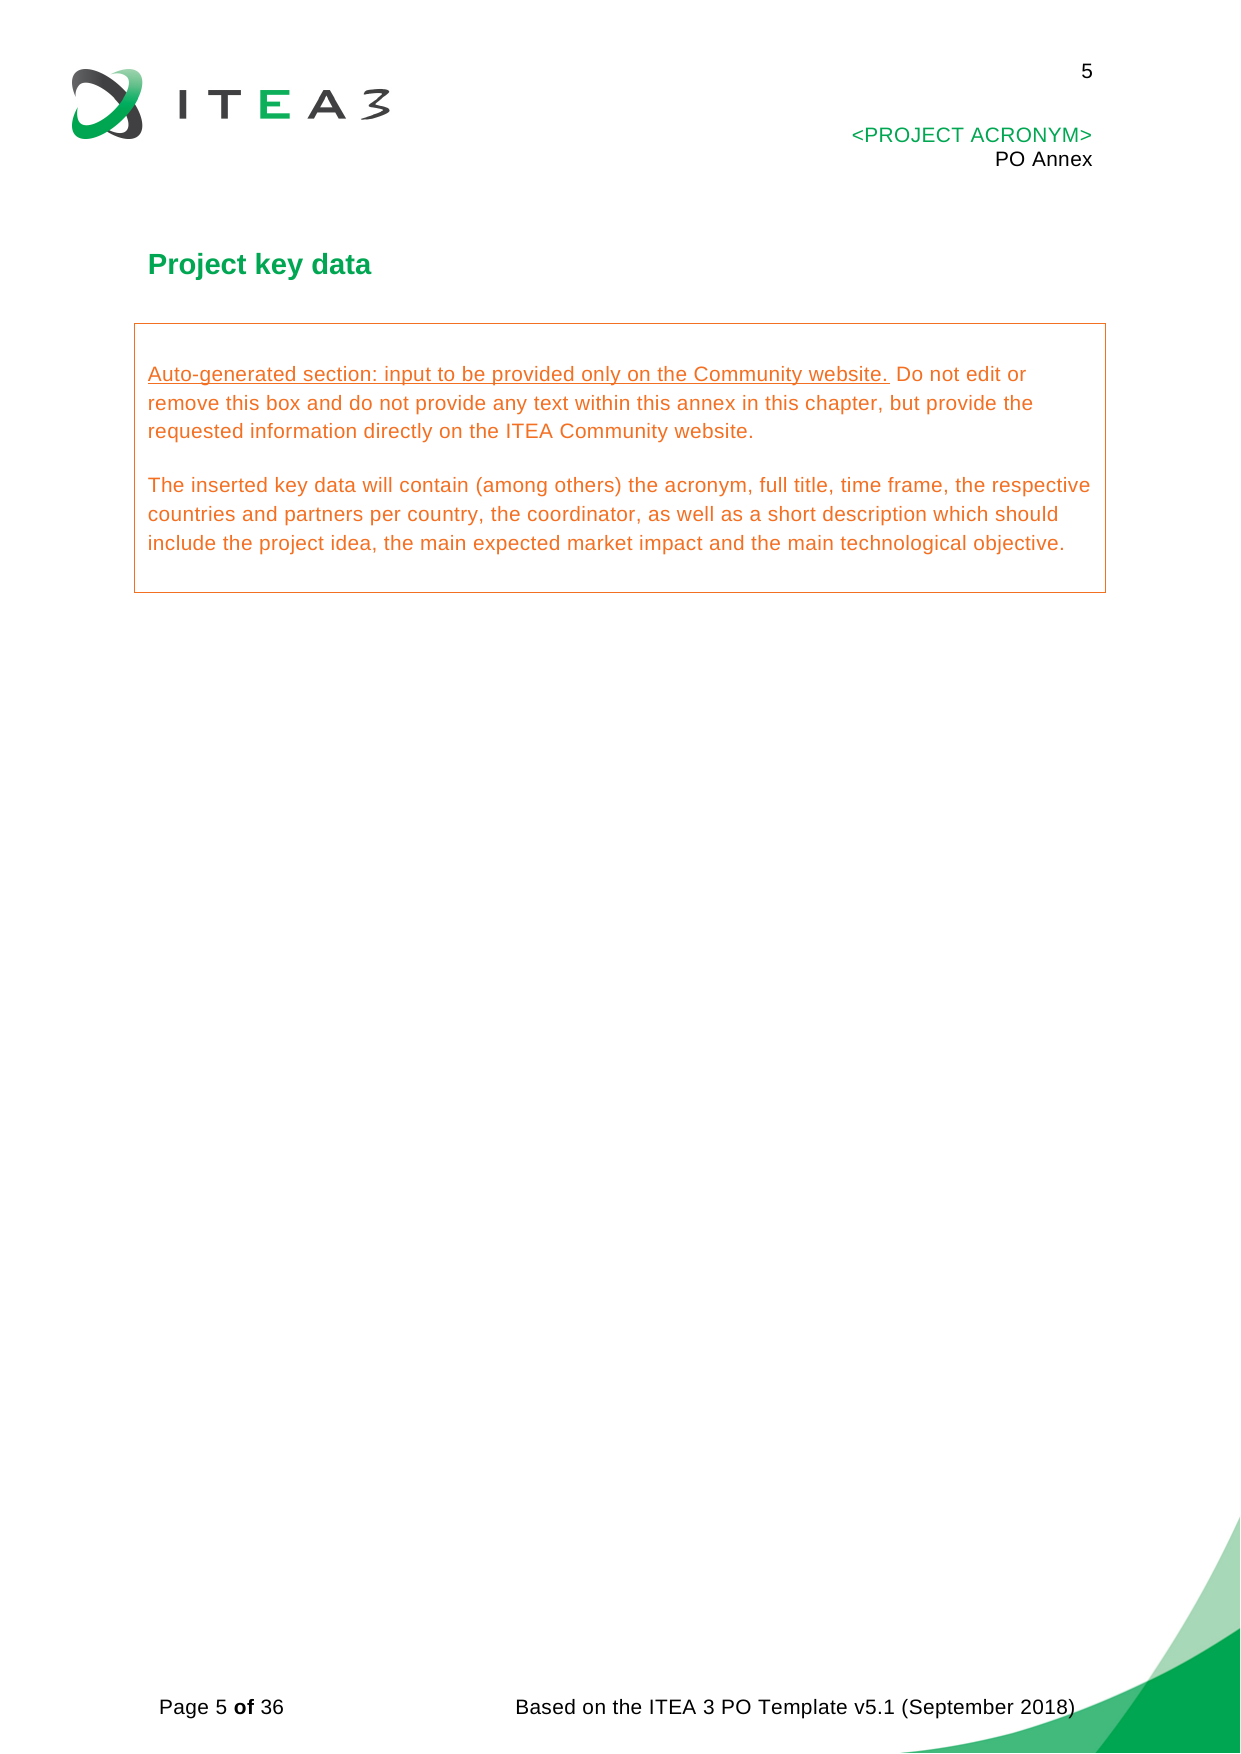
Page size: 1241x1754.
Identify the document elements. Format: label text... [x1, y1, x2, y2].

picture [0, 0, 442, 198]
picture [810, 1484, 1241, 1753]
subtitle Project key data [148, 247, 1092, 281]
text The inserted key data will contain (among others) the acronym, full title, time frame, the respective countries and partners per country, the coordinator, as well as a short description which should include the project idea, the main expected market impact and the main technological objective. [135, 434, 1105, 592]
text Auto-generated section: input to be provided only on the Community website. Do not edit or remove this box and do not provide any text within this annex in this chapter, but provide the requested information directly on the ITEA Community website. [135, 324, 1105, 434]
